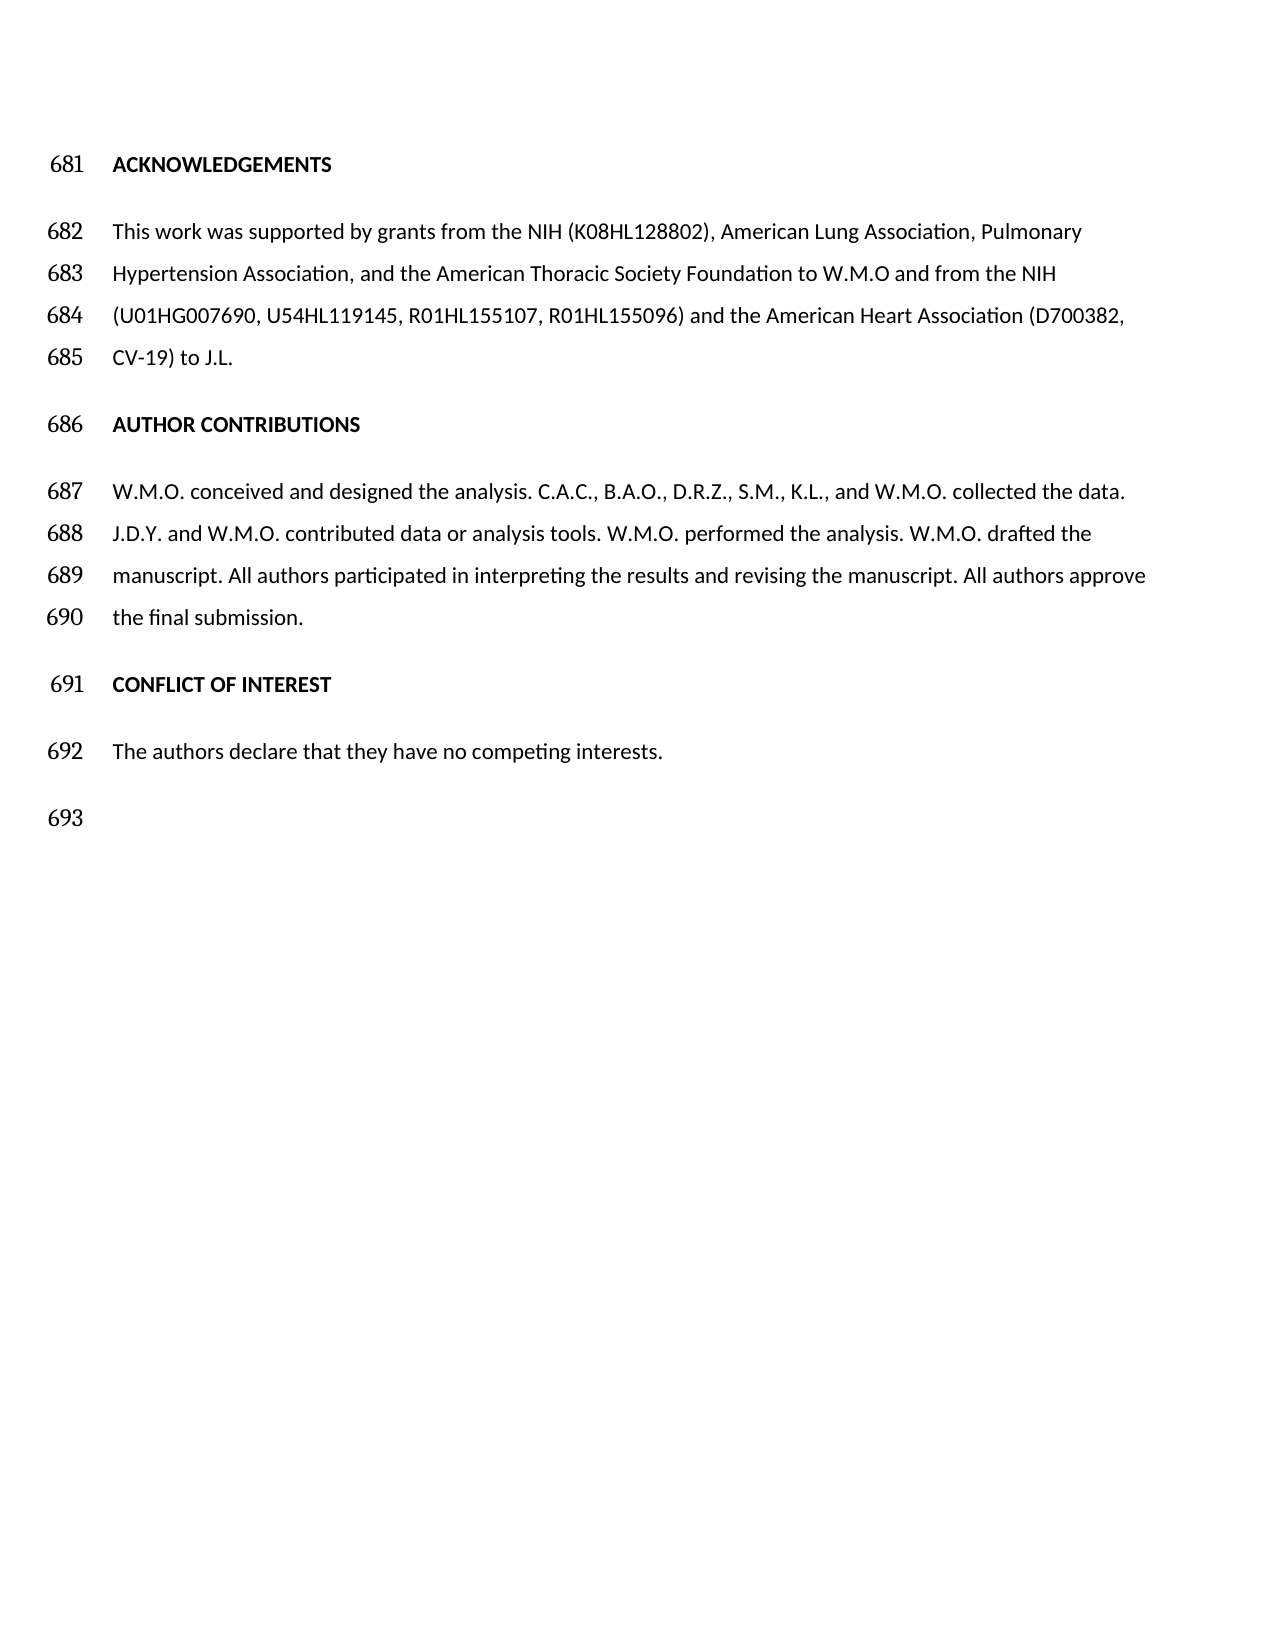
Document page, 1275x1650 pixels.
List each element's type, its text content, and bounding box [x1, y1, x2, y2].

subtitle Conflict of interest [112, 670, 1162, 698]
subtitle Author contributions [112, 410, 1162, 438]
text This work was supported by grants from the NIH (K08HL128802), American Lung Association, Pulmonary Hypertension Association, and the American Thoracic Society Foundation to W.M.O and from the NIH (U01HG007690, U54HL119145, R01HL155107, R01HL155096) and the American Heart Association (D700382, CV-19) to J.L. [112, 217, 1162, 371]
text The authors declare that they have no competing interests. [112, 737, 1162, 765]
text W.M.O. conceived and designed the analysis. C.A.C., B.A.O., D.R.Z., S.M., K.L., and W.M.O. collected the data. J.D.Y. and W.M.O. contributed data or analysis tools. W.M.O. performed the analysis. W.M.O. drafted the manuscript. All authors participated in interpreting the results and revising the manuscript. All authors approve the final submission. [112, 477, 1162, 631]
subtitle Acknowledgements [112, 150, 1162, 178]
